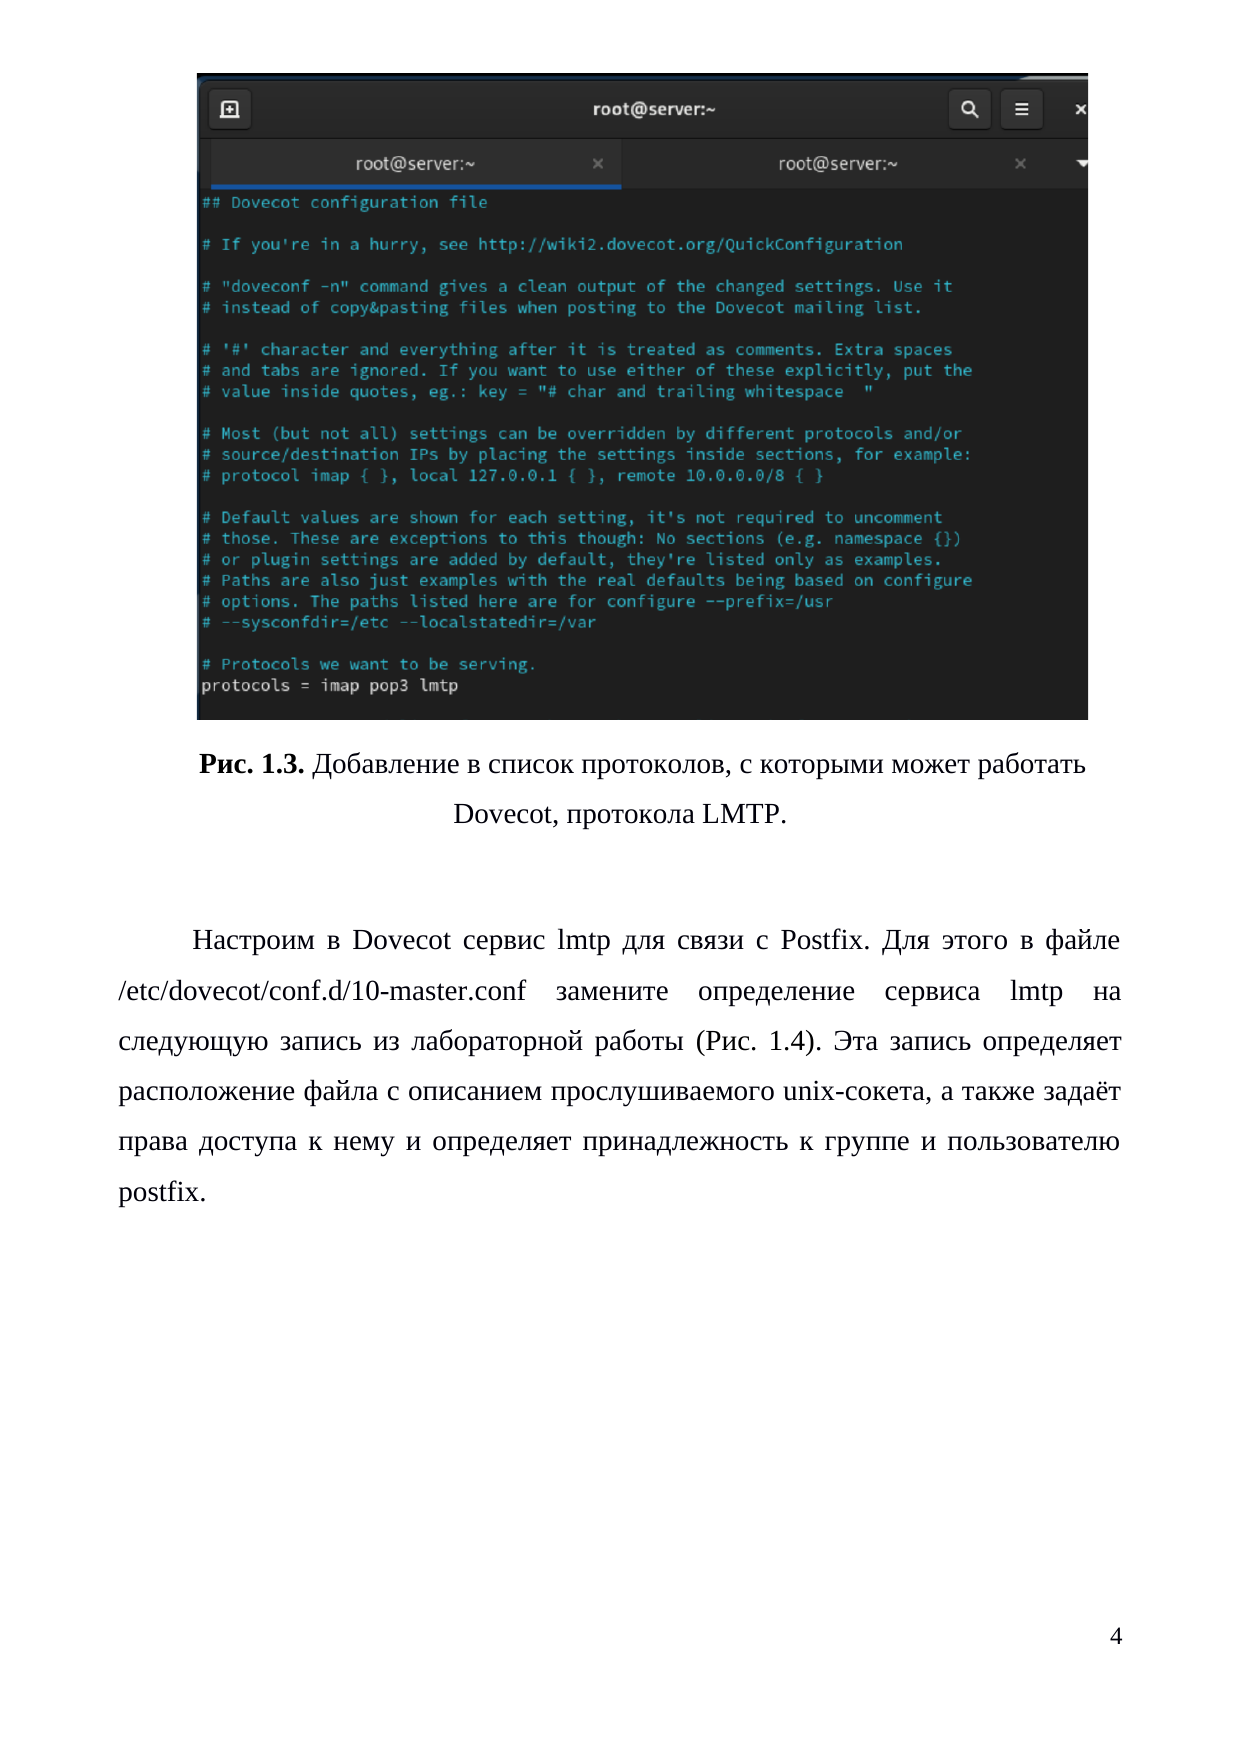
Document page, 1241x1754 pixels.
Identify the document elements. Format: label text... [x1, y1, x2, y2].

text Настроим в Dovecot сервис lmtp для связи с Postfix. Для этого в файле /etc/dovecot/conf.d/10-master.conf замените определение сервиса lmtp на следующую запись из лабораторной работы (Рис. 1.4). Эта запись определяет расположение файла с описанием прослушиваемого unix-сокета, а также задаёт права доступа к нему и определяет принадлежность к группе и пользователю postfix. [118, 922, 1122, 1207]
picture [196, 73, 1089, 720]
text Рис. 1.3. Добавление в список протоколов, с которыми может работать Dovecot, протокола LMTP. [118, 746, 1122, 830]
